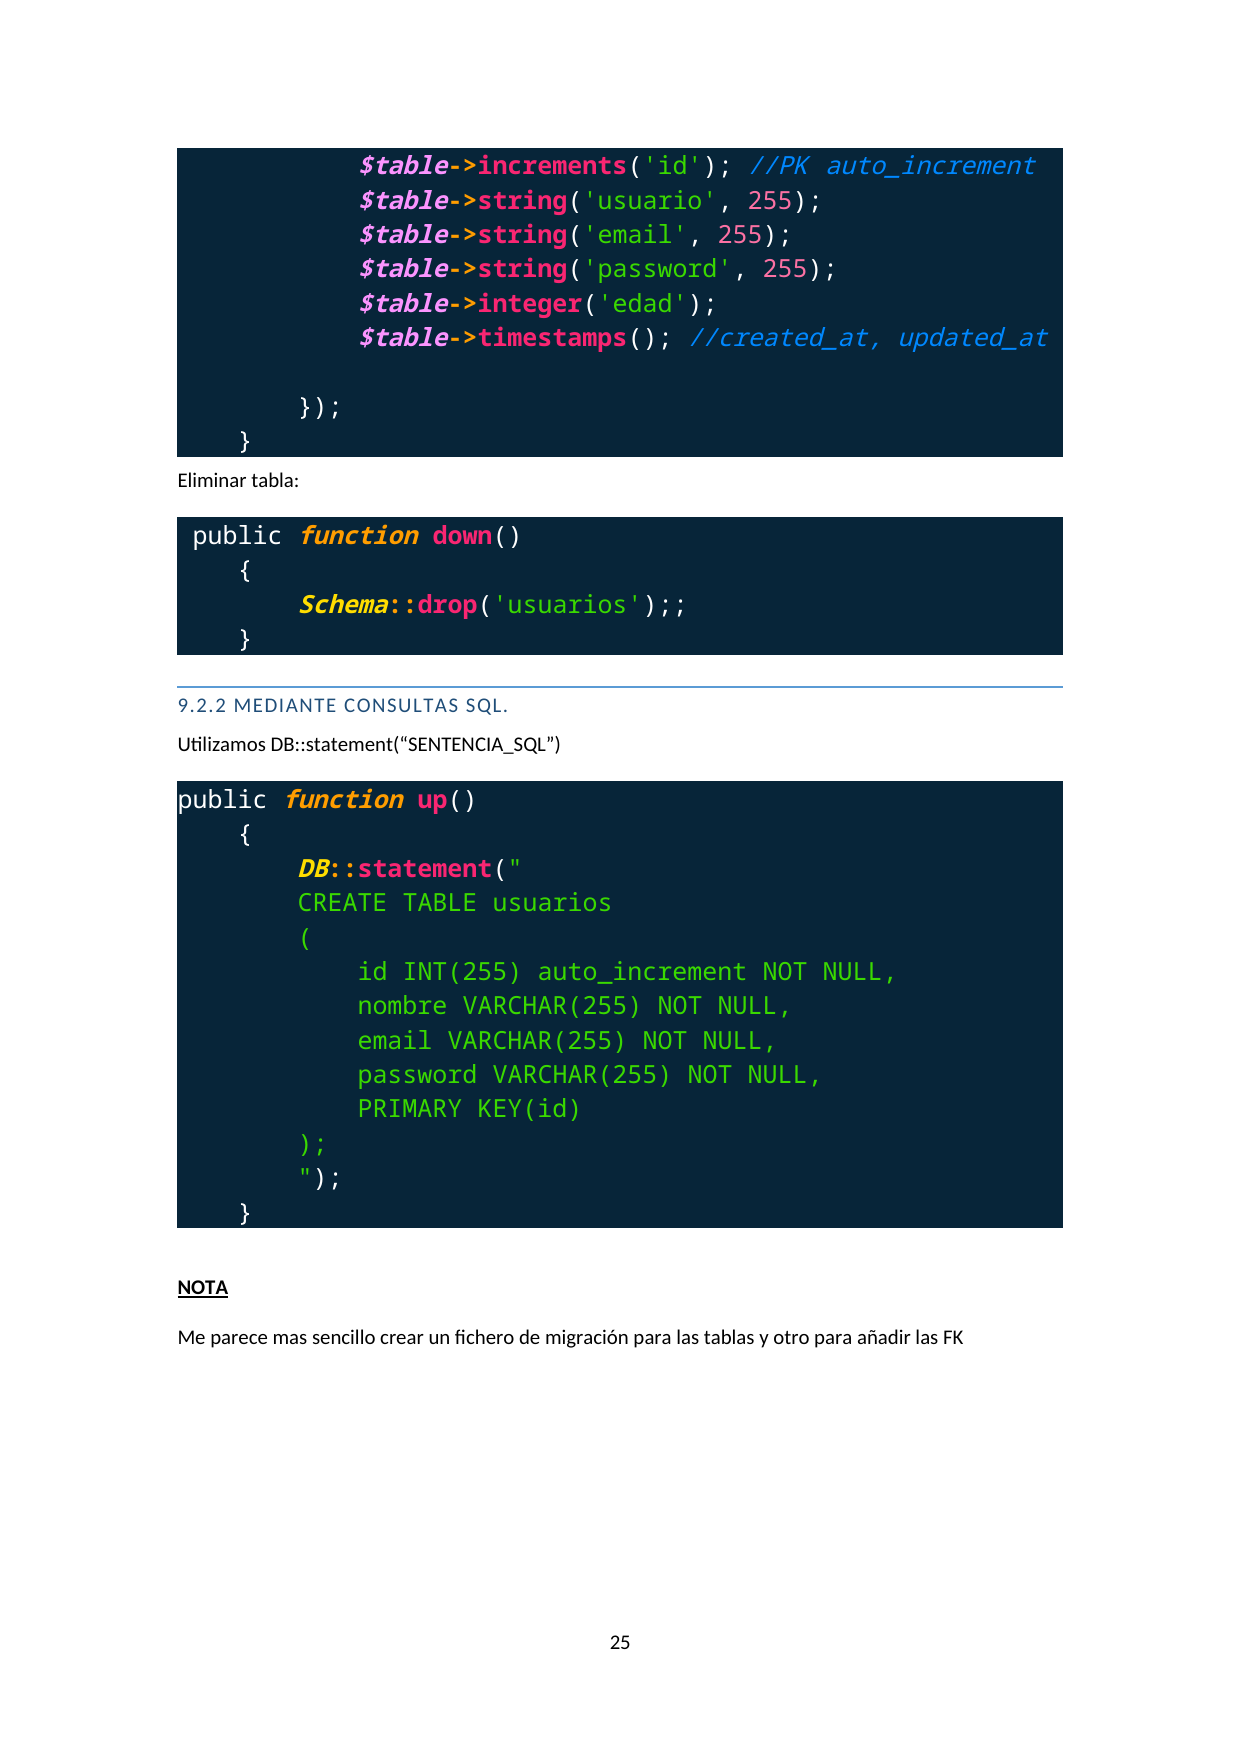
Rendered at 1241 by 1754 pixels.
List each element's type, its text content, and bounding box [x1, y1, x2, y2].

text $table->timestamps(); //created_at, updated_at [177, 319, 1063, 354]
text }); [177, 388, 1063, 423]
text } [177, 423, 1063, 457]
text ( [177, 919, 1063, 953]
text DB::statement(" [177, 850, 1063, 884]
text Utilizamos DB::statement(“SENTENCIA_SQL”) [177, 731, 1063, 757]
text $table->integer('edad'); [177, 285, 1063, 319]
text NOTA [177, 1274, 1063, 1300]
text CREATE TABLE usuarios [177, 884, 1063, 919]
text { [177, 552, 1063, 586]
text email VARCHAR(255) NOT NULL, [177, 1022, 1063, 1056]
text ); [177, 1125, 1063, 1159]
text { [177, 816, 1063, 850]
text Eliminar tabla: [177, 467, 1063, 493]
text $table->string('usuario', 255); [177, 182, 1063, 216]
text "); [177, 1159, 1063, 1194]
text $table->string('password', 255); [177, 251, 1063, 285]
text nombre VARCHAR(255) NOT NULL, [177, 988, 1063, 1022]
text Me parece mas sencillo crear un fichero de migración para las tablas y otro para añadir las FK [177, 1324, 1063, 1350]
text } [177, 621, 1063, 655]
text id INT(255) auto_increment NOT NULL, [177, 953, 1063, 988]
text public function up() [177, 781, 1063, 816]
text } [177, 1194, 1063, 1228]
text password VARCHAR(255) NOT NULL, [177, 1056, 1063, 1091]
subtitle 9.2.2 MEDIANTE CONSULTAS SQL. [177, 688, 1063, 717]
text $table->increments('id'); //PK auto_increment [177, 148, 1063, 182]
text Schema::drop('usuarios');; [177, 586, 1063, 621]
text PRIMARY KEY(id) [177, 1091, 1063, 1125]
text public function down() [177, 517, 1063, 552]
text $table->string('email', 255); [177, 216, 1063, 251]
